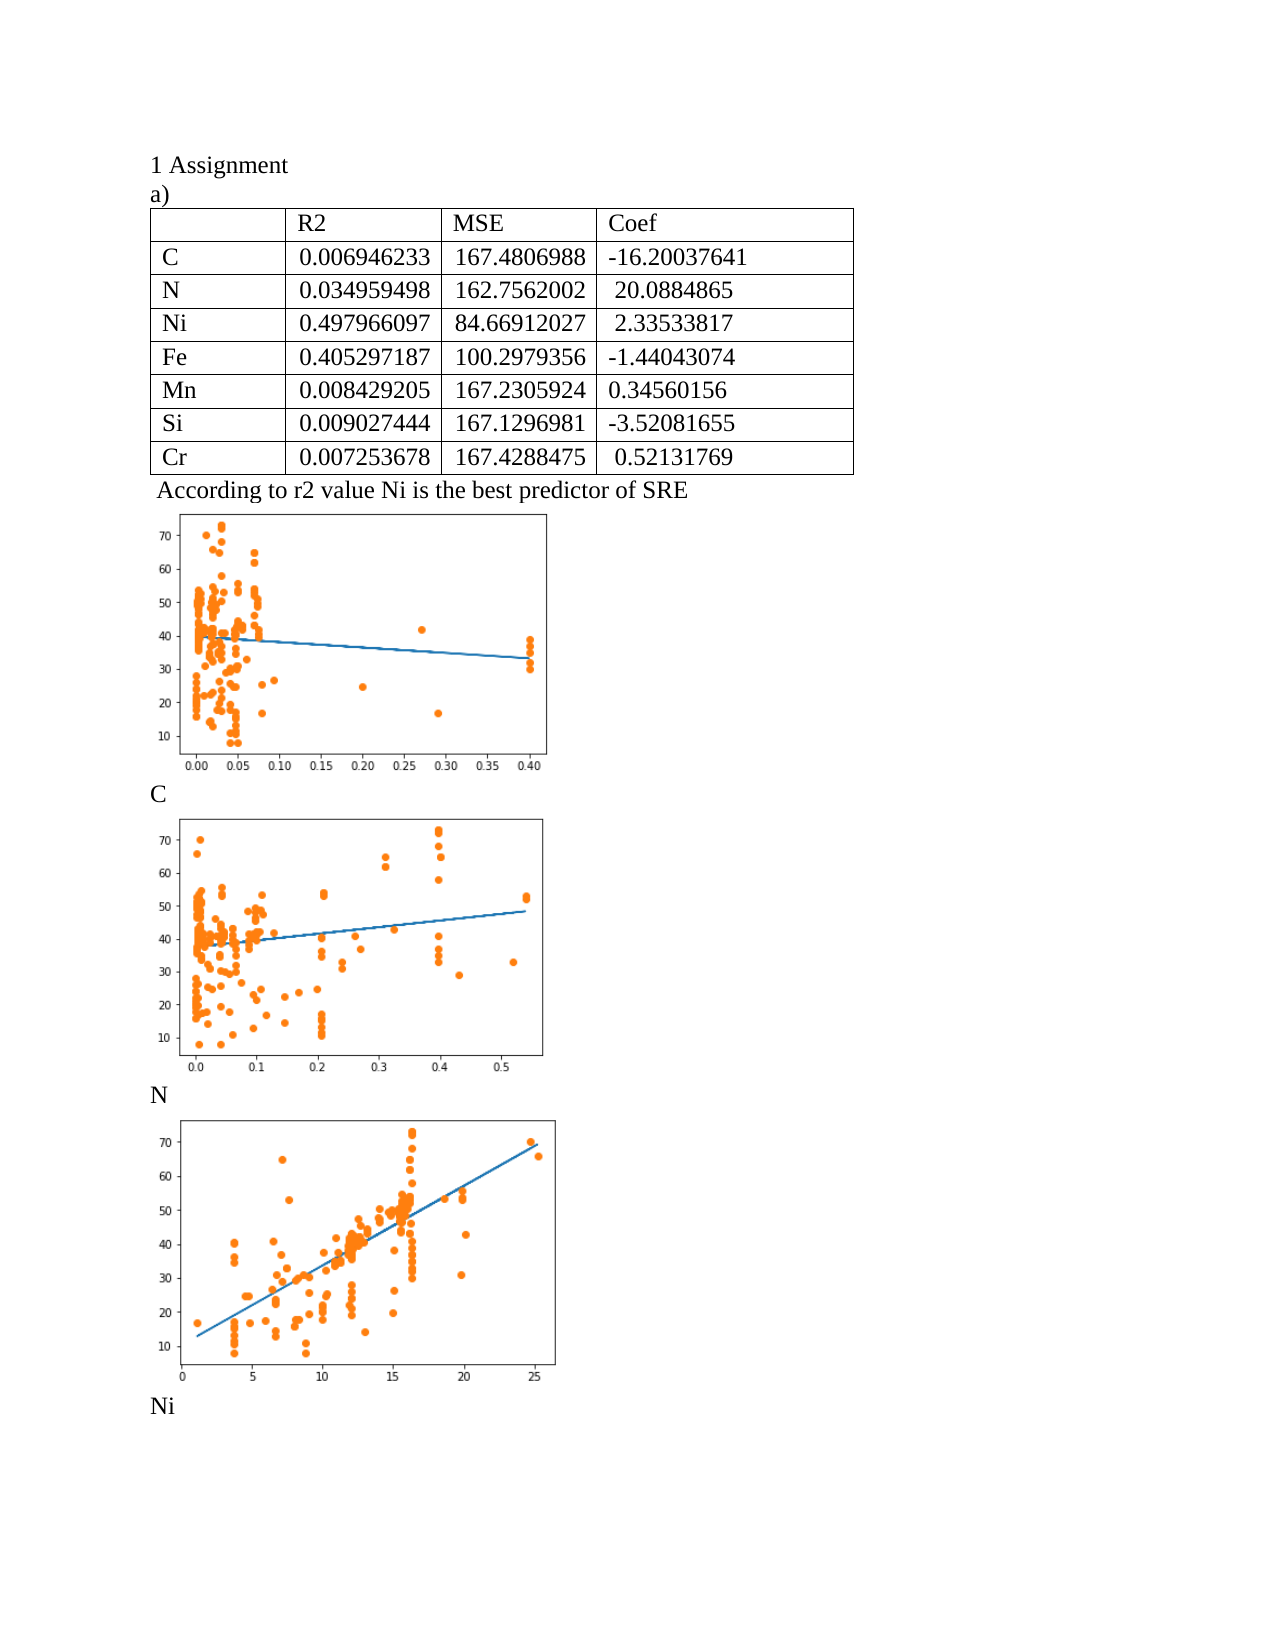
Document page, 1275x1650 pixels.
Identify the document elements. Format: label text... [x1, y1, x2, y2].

text a) [150, 179, 1125, 207]
table_cell 0.497966097 [286, 309, 441, 341]
table_cell 0.34560156 [597, 375, 853, 407]
table_header [151, 209, 285, 241]
table_cell 0.008429205 [286, 375, 441, 407]
table_cell N [151, 275, 285, 307]
text According to r2 value Ni is the best predictor of SRE [150, 475, 1125, 504]
text N [150, 1081, 1125, 1109]
table_cell 167.1296981 [442, 409, 596, 441]
table_cell -3.52081655 [597, 409, 853, 441]
table_cell Si [151, 409, 285, 441]
table_cell Cr [151, 442, 285, 474]
table_cell 0.52131769 [597, 442, 853, 474]
table_header R2 [286, 209, 441, 241]
table_cell 167.4288475 [442, 442, 596, 474]
table_cell -16.20037641 [597, 242, 853, 274]
table_cell 20.0884865 [597, 275, 853, 307]
picture [150, 503, 557, 780]
table_header Coef [597, 209, 853, 241]
text Ni [150, 1391, 1125, 1420]
table_cell 0.006946233 [286, 242, 441, 274]
picture [150, 1109, 566, 1391]
text C [150, 779, 1125, 808]
table_cell Fe [151, 342, 285, 374]
picture [150, 808, 553, 1081]
table_cell -1.44043074 [597, 342, 853, 374]
table_cell 162.7562002 [442, 275, 596, 307]
table_cell 0.009027444 [286, 409, 441, 441]
table_cell 0.405297187 [286, 342, 441, 374]
table_cell 0.007253678 [286, 442, 441, 474]
table_cell 2.33533817 [597, 309, 853, 341]
table_cell Mn [151, 375, 285, 407]
table_cell 167.4806988 [442, 242, 596, 274]
table_header MSE [442, 209, 596, 241]
table_cell 0.034959498 [286, 275, 441, 307]
table_cell 167.2305924 [442, 375, 596, 407]
table_cell 84.66912027 [442, 309, 596, 341]
table_cell 100.2979356 [442, 342, 596, 374]
table_cell Ni [151, 309, 285, 341]
text 1 Assignment [150, 150, 1125, 179]
table_cell C [151, 242, 285, 274]
